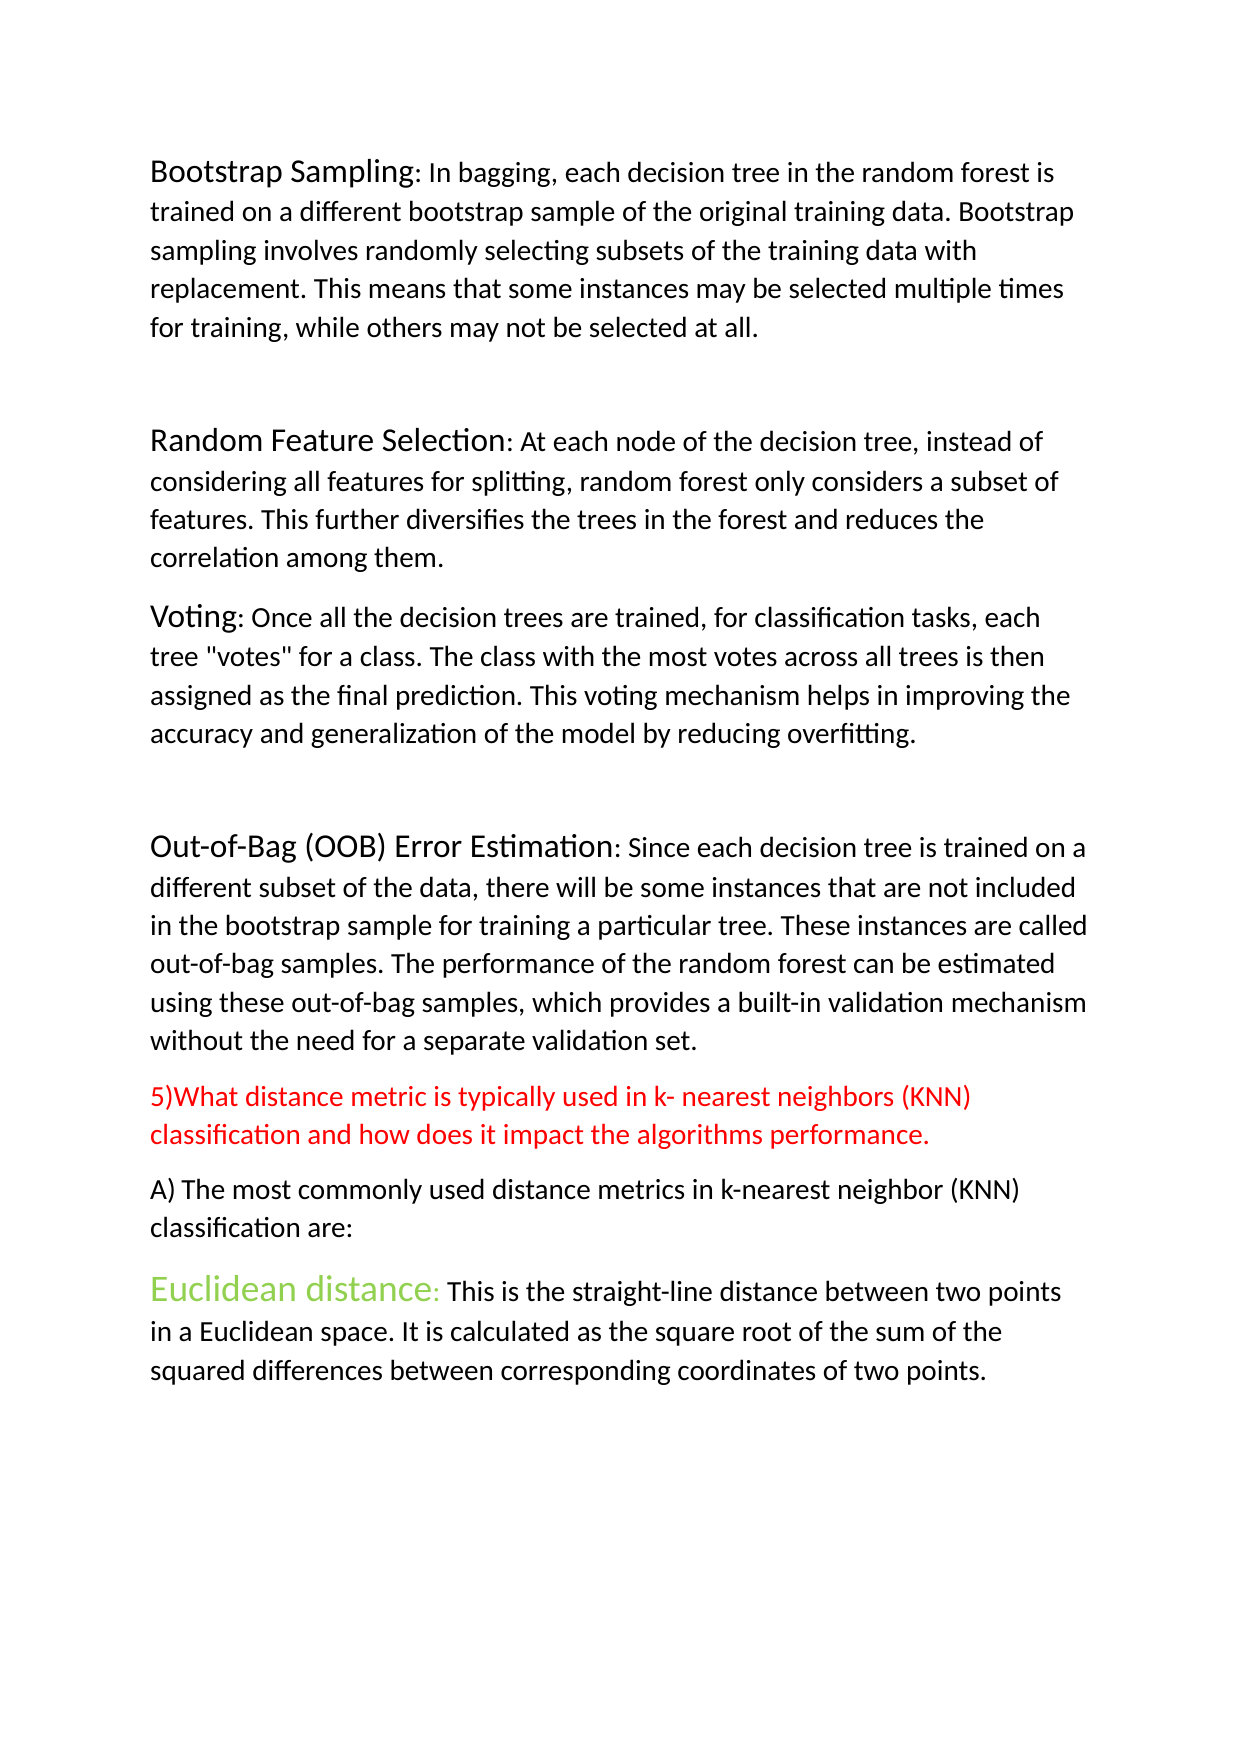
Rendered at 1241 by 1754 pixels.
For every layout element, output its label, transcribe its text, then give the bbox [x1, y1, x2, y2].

text 5)What distance metric is typically used in k- nearest neighbors (KNN) classification and how does it impact the algorithms performance. [150, 1078, 1090, 1152]
text Bootstrap Sampling: In bagging, each decision tree in the random forest is trained on a different bootstrap sample of the original training data. Bootstrap sampling involves randomly selecting subsets of the training data with replacement. This means that some instances may be selected multiple times for training, while others may not be selected at all. [150, 150, 1090, 344]
text Voting: Once all the decision trees are trained, for classification tasks, each tree "votes" for a class. The class with the most votes across all trees is then assigned as the final prediction. This voting mechanism helps in improving the accuracy and generalization of the model by reducing overfitting. [150, 594, 1090, 751]
text A) The most commonly used distance metrics in k-nearest neighbor (KNN) classification are: [150, 1171, 1090, 1245]
text Out-of-Bag (OOB) Error Estimation: Since each decision tree is trained on a different subset of the data, there will be some instances that are not included in the bootstrap sample for training a particular tree. These instances are called out-of-bag samples. The performance of the random forest can be estimated using these out-of-bag samples, which provides a built-in validation mechanism without the need for a separate validation set. [150, 825, 1090, 1058]
text Euclidean distance: This is the straight-line distance between two points in a Euclidean space. It is calculated as the square root of the sum of the squared differences between corresponding coordinates of two points. [150, 1265, 1090, 1387]
text Random Feature Selection: At each node of the decision tree, instead of considering all features for splitting, random forest only considers a subset of features. This further diversifies the trees in the forest and reduces the correlation among them. [150, 419, 1090, 575]
